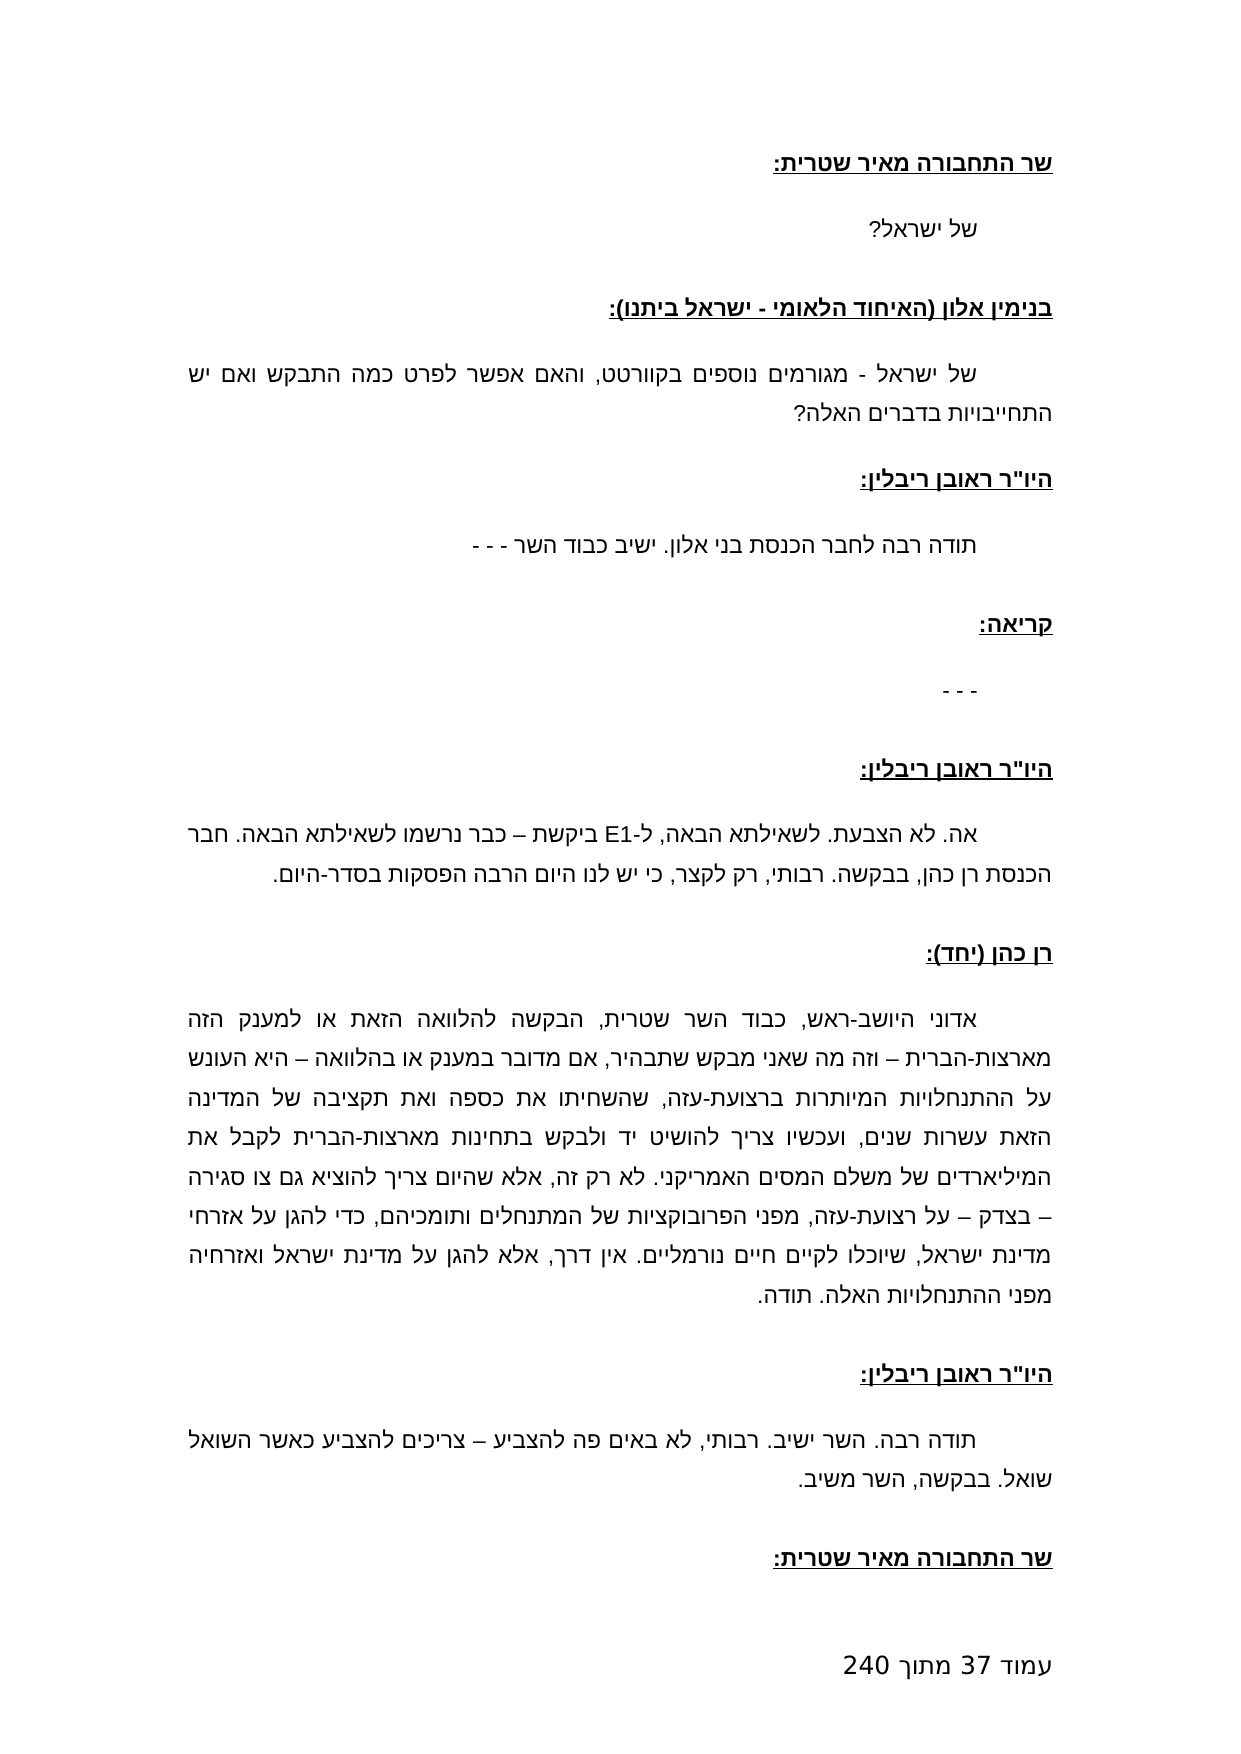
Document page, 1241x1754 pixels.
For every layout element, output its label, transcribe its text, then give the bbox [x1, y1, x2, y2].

text של ישראל? [187, 216, 1053, 242]
text אדוני היושב-ראש, כבוד השר שטרית, הבקשה להלוואה הזאת או למענק הזה מארצות-הברית – וזה מה שאני מבקש שתבהיר, אם מדובר במענק או בהלוואה – היא העונש על ההתנחלויות המיותרות ברצועת-עזה, שהשחיתו את כספה ואת תקציבה של המדינה הזאת עשרות שנים, ועכשיו צריך להושיט יד ולבקש בתחינות מארצות-הברית לקבל את המיליארדים של משלם המסים האמריקני. לא רק זה, אלא שהיום צריך להוציא גם צו סגירה – בצדק – על רצועת-עזה, מפני הפרובוקציות של המתנחלים ותומכיהם, כדי להגן על אזרחי מדינת ישראל, שיוכלו לקיים חיים נורמליים. אין דרך, אלא להגן על מדינת ישראל ואזרחיה מפני ההתנחלויות האלה. תודה. [187, 1006, 1053, 1308]
text היו"ר ראובן ריבלין: [187, 466, 1053, 492]
text תודה רבה לחבר הכנסת בני אלון. ישיב כבוד השר - - - [187, 532, 1053, 558]
text היו"ר ראובן ריבלין: [187, 1361, 1053, 1387]
text תודה רבה. השר ישיב. רבותי, לא באים פה להצביע – צריכים להצביע כאשר השואל שואל. בבקשה, השר משיב. [187, 1427, 1053, 1493]
text קריאה: [187, 611, 1053, 637]
text - - - [187, 677, 1053, 703]
text בנימין אלון (האיחוד הלאומי - ישראל ביתנו): [187, 295, 1053, 321]
text רן כהן (יחד): [187, 940, 1053, 966]
text היו"ר ראובן ריבלין: [187, 756, 1053, 782]
text שר התחבורה מאיר שטרית: [187, 150, 1053, 176]
text אה. לא הצבעת. לשאילתא הבאה, ל-E1 ביקשת – כבר נרשמו לשאילתא הבאה. חבר הכנסת רן כהן, בבקשה. רבותי, רק לקצר, כי יש לנו היום הרבה הפסקות בסדר-היום. [187, 821, 1053, 887]
text של ישראל - מגורמים נוספים בקוורטט, והאם אפשר לפרט כמה התבקש ואם יש התחייבויות בדברים האלה? [187, 361, 1053, 426]
text שר התחבורה מאיר שטרית: [187, 1545, 1053, 1572]
